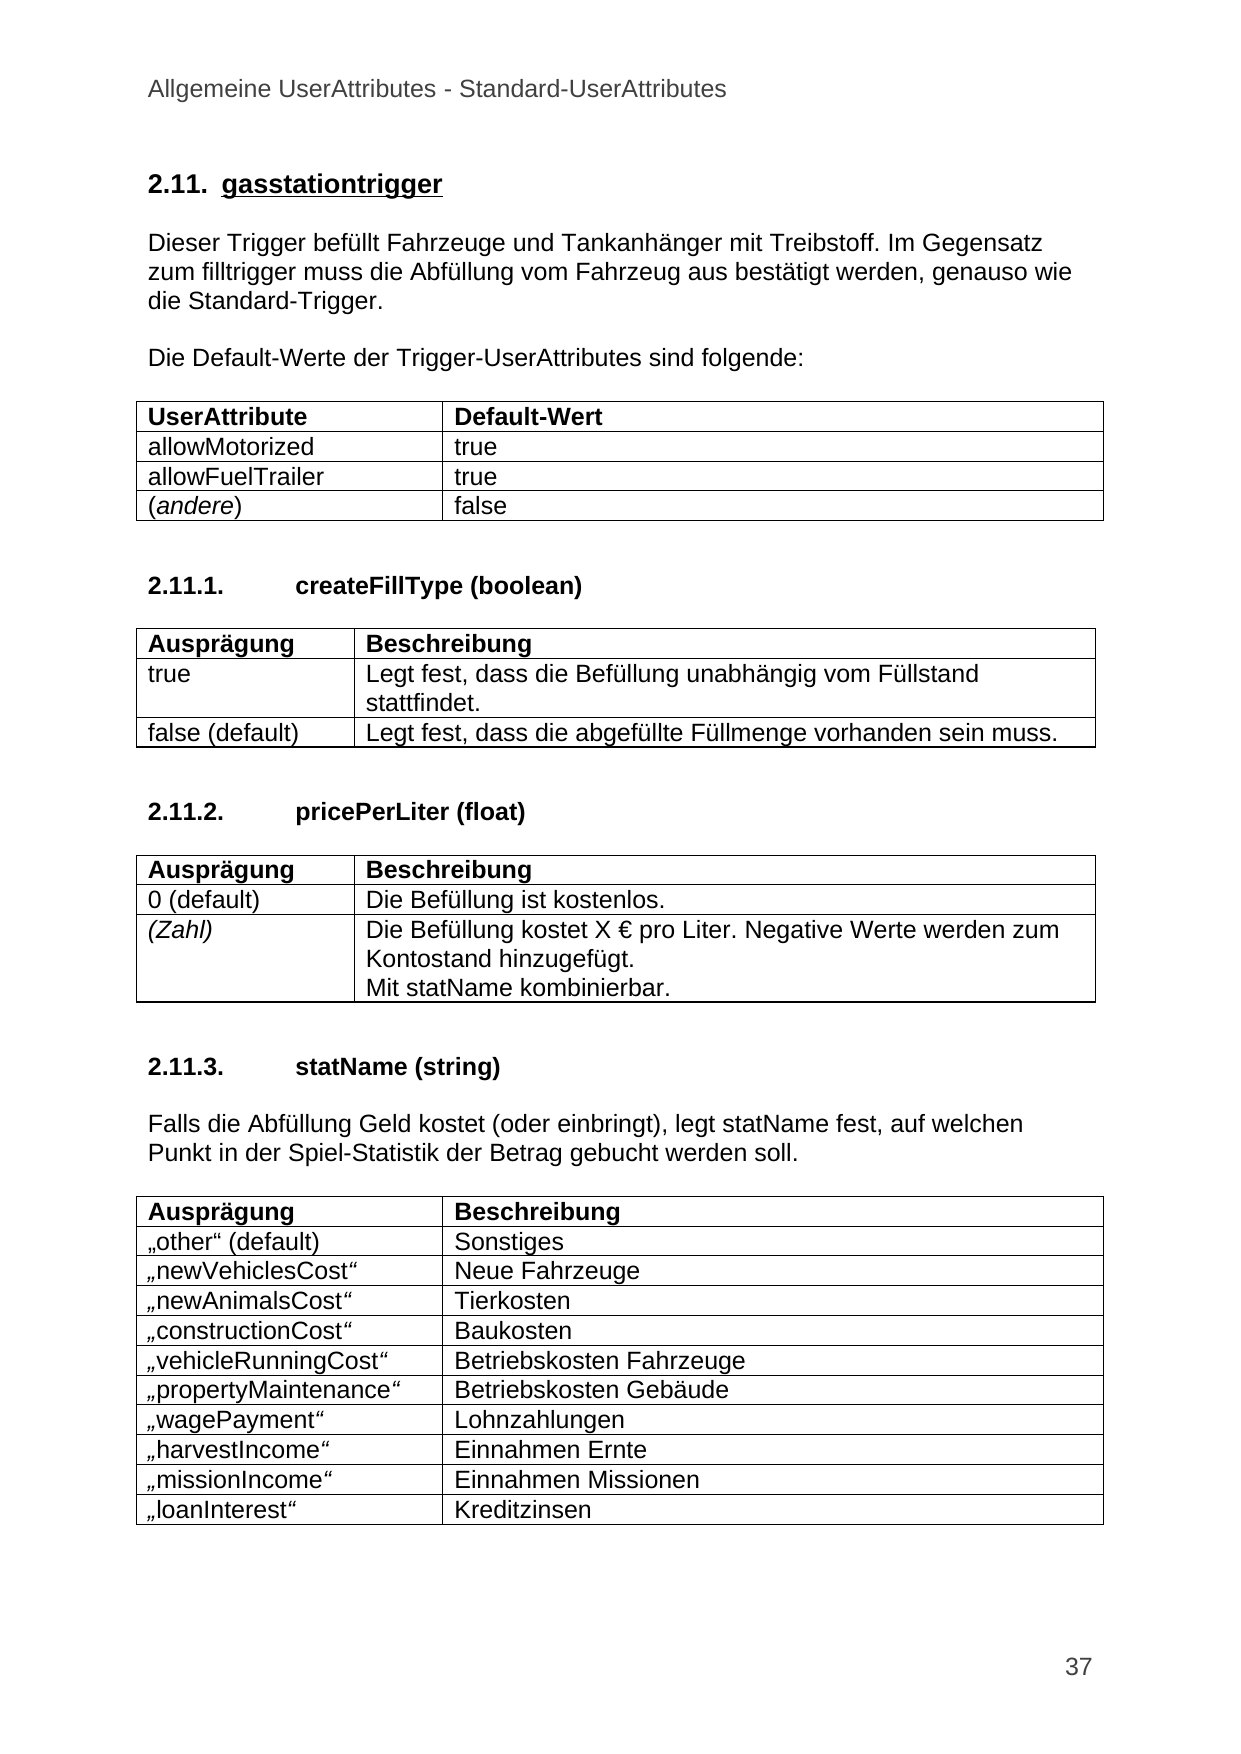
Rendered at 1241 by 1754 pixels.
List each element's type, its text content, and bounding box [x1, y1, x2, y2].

table_cell Sonstiges [443, 1227, 1103, 1255]
table_header Beschreibung [355, 856, 1095, 884]
subtitle statName (string) [148, 1052, 1093, 1081]
table_cell (andere) [137, 491, 442, 520]
table_cell Die Befüllung kostet X € pro Liter. Negative Werte werden zum Kontostand hinzugefügt. Mit statName kombinierbar. [355, 915, 1095, 1001]
table_header UserAttribute [137, 402, 442, 431]
table_cell (Zahl) [137, 915, 354, 1001]
table_header Beschreibung [355, 629, 1095, 658]
table_cell false (default) [137, 718, 354, 746]
text Falls die Abfüllung Geld kostet (oder einbringt), legt statName fest, auf welchen Punkt in der Spiel-Statistik der Betrag gebucht werden soll. [148, 1109, 1093, 1167]
table_cell „vehicleRunningCost“ [137, 1346, 442, 1374]
table_cell true [137, 659, 354, 717]
table_cell 0 (default) [137, 885, 354, 914]
subtitle pricePerLiter (float) [148, 797, 1093, 826]
subtitle createFillType (boolean) [148, 571, 1093, 599]
table_header Ausprägung [137, 1197, 442, 1226]
table_header Ausprägung [137, 629, 354, 658]
table_cell allowMotorized [137, 432, 442, 461]
table_header Ausprägung [137, 856, 354, 884]
table_cell Einnahmen Ernte [443, 1435, 1103, 1464]
table_cell „constructionCost“ [137, 1316, 442, 1345]
table_cell Betriebskosten Fahrzeuge [443, 1346, 1103, 1374]
table_cell „newVehiclesCost“ [137, 1256, 442, 1285]
table_cell true [443, 462, 1103, 490]
table_cell allowFuelTrailer [137, 462, 442, 490]
table_cell „loanInterest“ [137, 1495, 442, 1523]
table_cell „propertyMaintenance“ [137, 1376, 442, 1404]
table_cell „other“ (default) [137, 1227, 442, 1255]
table_cell Betriebskosten Gebäude [443, 1376, 1103, 1404]
table_cell „harvestIncome“ [137, 1435, 442, 1464]
table_header Beschreibung [443, 1197, 1103, 1226]
table_header Default-Wert [443, 402, 1103, 431]
table_cell Legt fest, dass die abgefüllte Füllmenge vorhanden sein muss. [355, 718, 1095, 746]
text Die Default-Werte der Trigger-UserAttributes sind folgende: [148, 343, 1093, 372]
table_cell Neue Fahrzeuge [443, 1256, 1103, 1285]
table_cell Tierkosten [443, 1286, 1103, 1315]
table_cell „missionIncome“ [137, 1465, 442, 1494]
text Dieser Trigger befüllt Fahrzeuge und Tankanhänger mit Treibstoff. Im Gegensatz zum filltrigger muss die Abfüllung vom Fahrzeug aus bestätigt werden, genauso wie die Standard-Trigger. [148, 228, 1093, 315]
table_cell true [443, 432, 1103, 461]
table_cell „wagePayment“ [137, 1405, 442, 1434]
subtitle gasstationtrigger [148, 168, 1093, 200]
table_cell Lohnzahlungen [443, 1405, 1103, 1434]
table_cell „newAnimalsCost“ [137, 1286, 442, 1315]
table_cell Kreditzinsen [443, 1495, 1103, 1523]
table_cell Baukosten [443, 1316, 1103, 1345]
table_cell Die Befüllung ist kostenlos. [355, 885, 1095, 914]
table_cell Einnahmen Missionen [443, 1465, 1103, 1494]
table_cell Legt fest, dass die Befüllung unabhängig vom Füllstand stattfindet. [355, 659, 1095, 717]
table_cell false [443, 491, 1103, 520]
